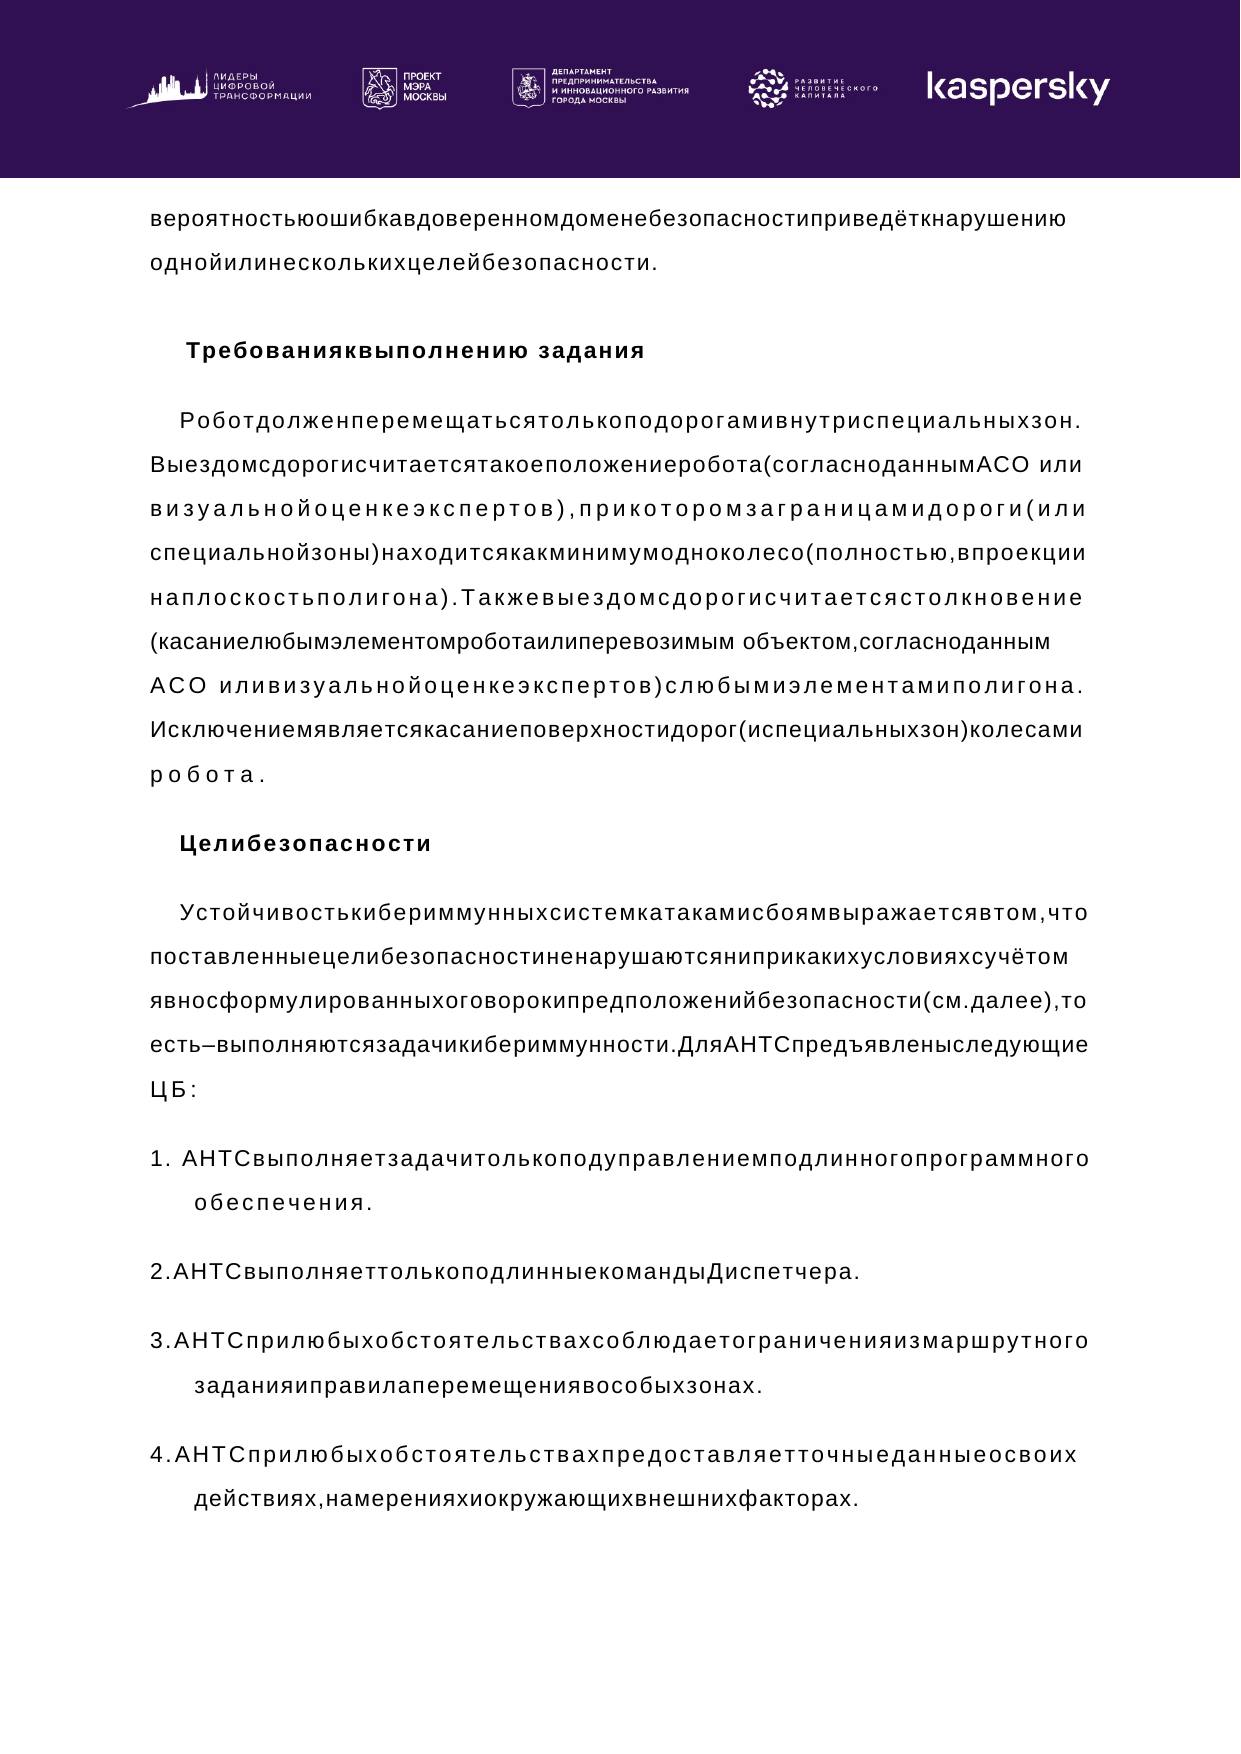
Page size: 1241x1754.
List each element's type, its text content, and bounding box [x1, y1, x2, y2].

text есть–выполняютсязадачикибериммунности.ДляАНТСпредъявленыследующие [150, 1029, 1102, 1059]
text вероятностьюошибкавдоверенномдоменебезопасностиприведёткнарушению [150, 203, 1083, 232]
text визуальнойоценкеэкспертов),прикоторомзаграницамидороги(или [150, 493, 1101, 522]
text заданияиправилаперемещениявособыхзонах. [194, 1369, 775, 1399]
text Устойчивостькибериммунныхсистемкатакамисбоямвыражаетсявтом,что [179, 897, 1102, 926]
text 2.АНТСвыполняеттолькоподлинныекомандыДиспетчера. [150, 1256, 874, 1286]
text явносформулированныхоговорокипредположенийбезопасности(см.далее),то [150, 985, 1102, 1014]
text специальнойзоны)находитсякакминимумодноколесо(полностью,впроекции [150, 537, 1101, 567]
text обеспечения. [194, 1187, 378, 1216]
text Выездомсдорогисчитаетсятакоеположениеробота(согласноданнымАСО или [150, 449, 1101, 478]
text однойилинесколькихцелейбезопасности. [150, 247, 668, 277]
text (касаниелюбымэлементомроботаилиперевозимым объектом,согласноданным [150, 625, 1069, 655]
text наплоскостьполигона).Такжевыездомсдорогисчитаетсястолкновение [150, 582, 1102, 611]
picture [0, 0, 1240, 178]
text поставленныецелибезопасностиненарушаютсяниприкакихусловияхсучётом [150, 941, 1086, 971]
text Целибезопасности [179, 827, 437, 857]
text Требованияквыполнению задания [186, 335, 652, 365]
text АСО иливизуальнойоценкеэкспертов)слюбымиэлементамиполигона. [150, 670, 1098, 699]
text 4.АНТСприлюбыхобстоятельствахпредоставляетточныеданныеосвоих [150, 1439, 1095, 1468]
text Исключениемявляетсякасаниеповерхностидорог(испециальныхзон)колесами [150, 714, 1101, 744]
text 3.АНТСприлюбыхобстоятельствахсоблюдаетограниченияизмаршрутного [150, 1325, 1102, 1354]
text действиях,намеренияхиокружающихвнешнихфакторах. [194, 1482, 869, 1512]
text ЦБ: [150, 1074, 202, 1103]
text робота. [150, 758, 273, 788]
text Роботдолженперемещатьсятолькоподорогамивнутриспециальныхзон. [179, 404, 1096, 434]
text 1. АНТСвыполняетзадачитолькоподуправлениемподлинногопрограммного [150, 1142, 1102, 1172]
